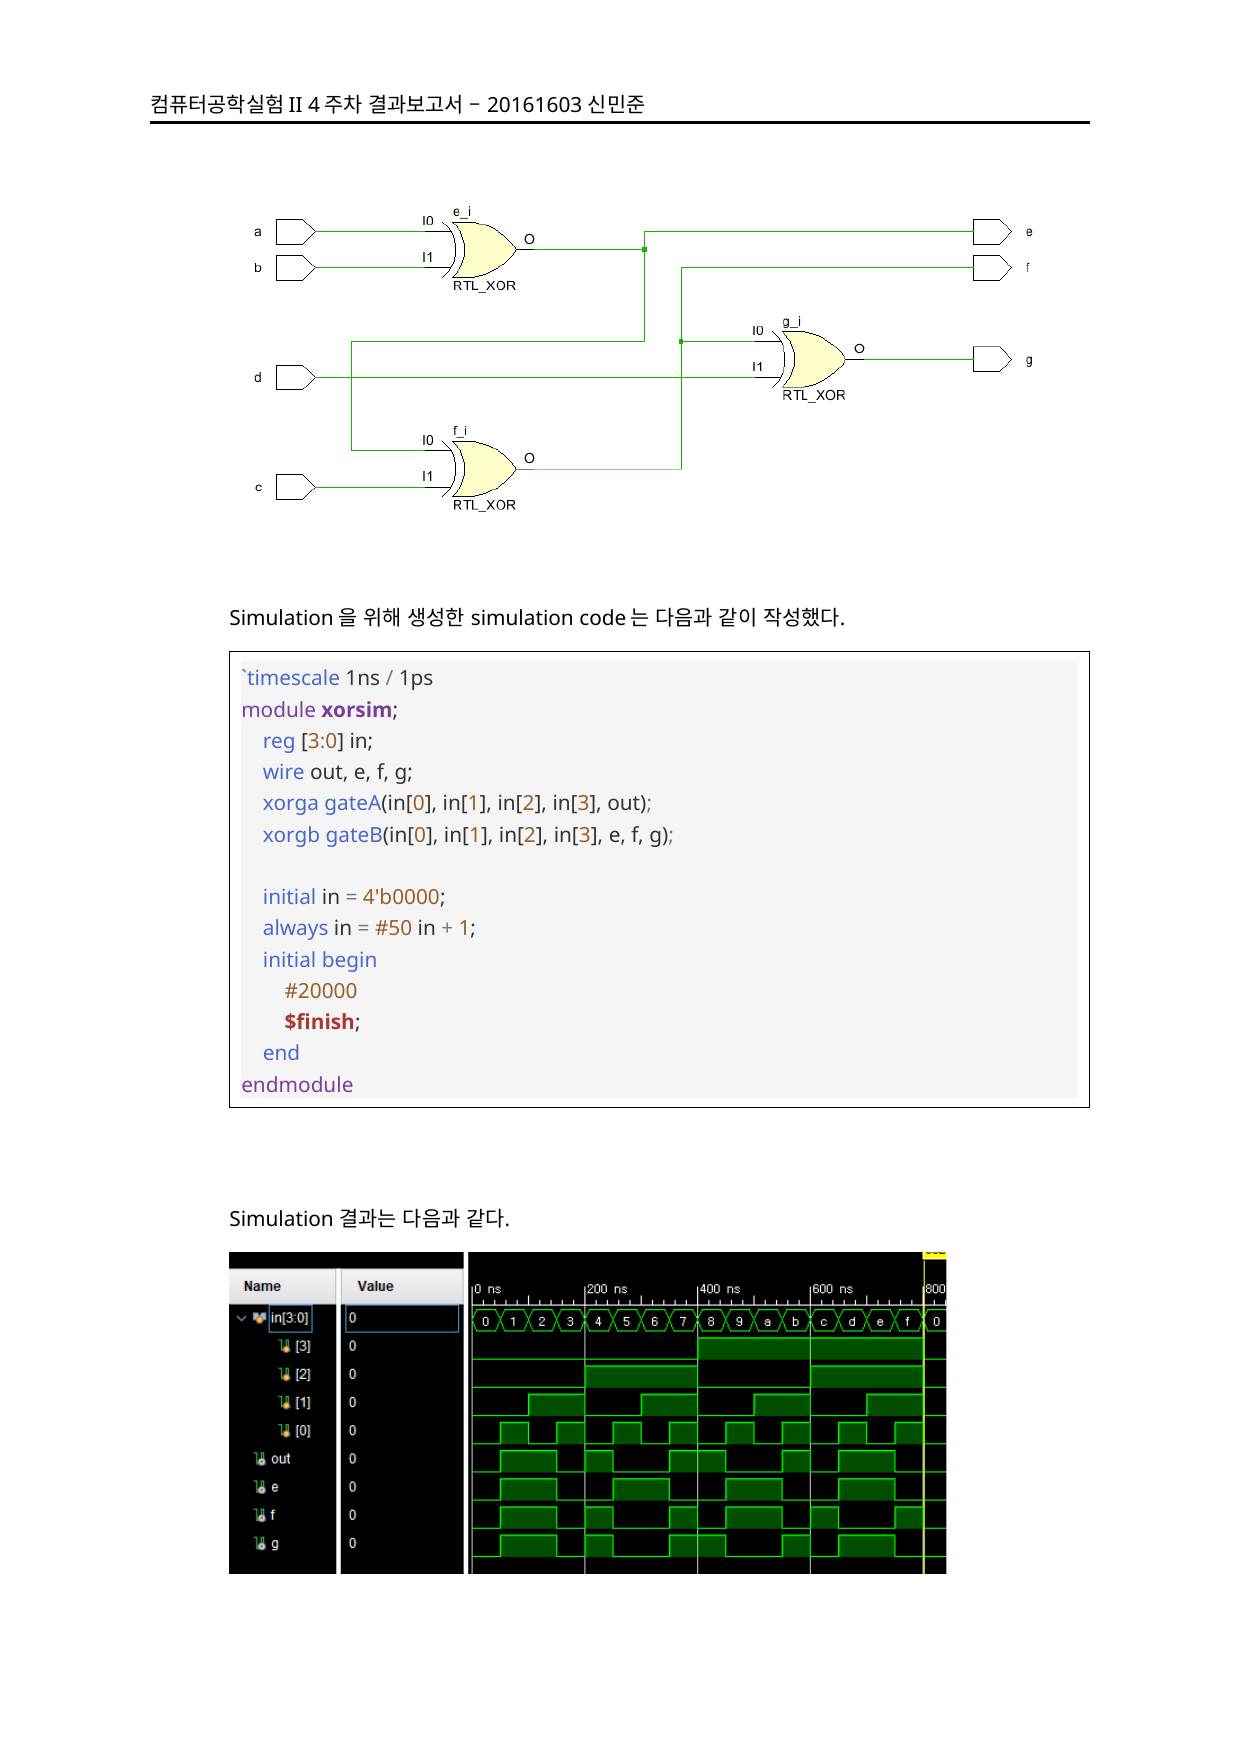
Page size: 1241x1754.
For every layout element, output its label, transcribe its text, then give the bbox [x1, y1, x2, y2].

list Simulation 결과는 다음과 같다. [229, 1203, 1090, 1233]
picture [229, 190, 1053, 536]
table_header `timescale 1ns / 1ps module xorsim; reg [3:0] in; wire out, e, f, g; xorga gateA(in[0], in[1], in[2], in[3], out); xorgb gateB(in[0], in[1], in[2], in[3], e, f, g); initial in = 4'b0000; always in = #50 in + 1; initial begin #20000 $finish; end endmodule [230, 652, 1089, 1107]
picture [229, 1252, 947, 1574]
list Simulation을 위해 생성한 simulation code는 다음과 같이 작성했다. [229, 601, 1090, 632]
